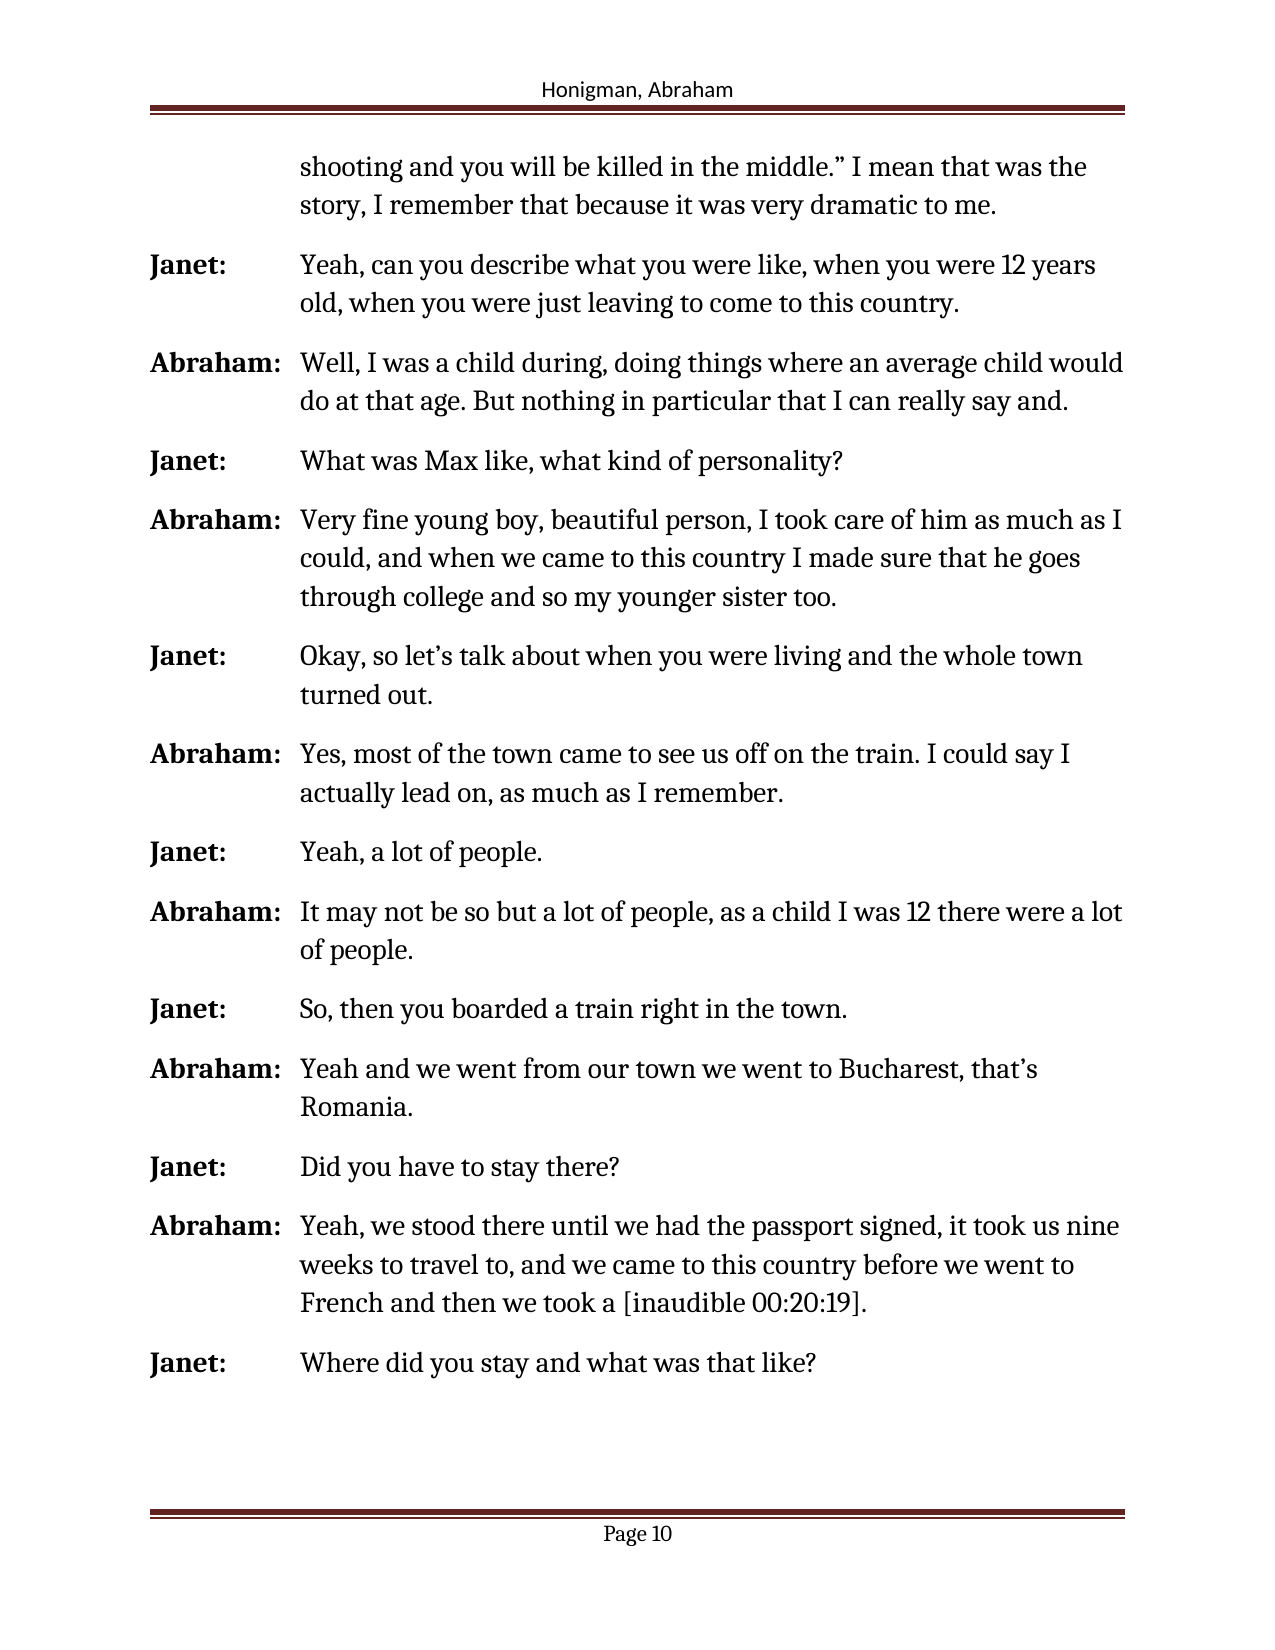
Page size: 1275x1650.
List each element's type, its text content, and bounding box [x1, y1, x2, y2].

text Abraham: Well, I was a child during, doing things where an average child would do at that age. But nothing in particular that I can really say and. [150, 346, 1125, 418]
text Abraham: Yeah and we went from our town we went to Bucharest, that’s Romania. [150, 1052, 1125, 1124]
text Janet: Did you have to stay there? [150, 1150, 1125, 1183]
text Janet: Yeah, a lot of people. [150, 835, 1125, 869]
text Janet: Yeah, can you describe what you were like, when you were 12 years old, when you were just leaving to come to this country. [150, 248, 1125, 320]
text Abraham: Yes, most of the town came to see us off on the train. I could say I actually lead on, as much as I remember. [150, 737, 1125, 809]
text Abraham: It may not be so but a lot of people, as a child I was 12 there were a lot of people. [150, 895, 1125, 967]
text Janet: What was Max like, what kind of personality? [150, 444, 1125, 477]
text Janet: Okay, so let’s talk about when you were living and the whole town turned out. [150, 639, 1125, 712]
text Janet: Where did you stay and what was that like? [150, 1346, 1125, 1379]
text Janet: So, then you boarded a train right in the town. [150, 993, 1125, 1026]
text Abraham: Yeah, we stood there until we had the passport signed, it took us nine weeks to travel to, and we came to this country before we went to French and then we took a [inaudible 00:20:19]. [150, 1209, 1125, 1320]
text Abraham: Very fine young boy, beautiful person, I took care of him as much as I could, and when we came to this country I made sure that he goes through college and so my younger sister too. [150, 503, 1125, 614]
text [150, 150, 1125, 222]
